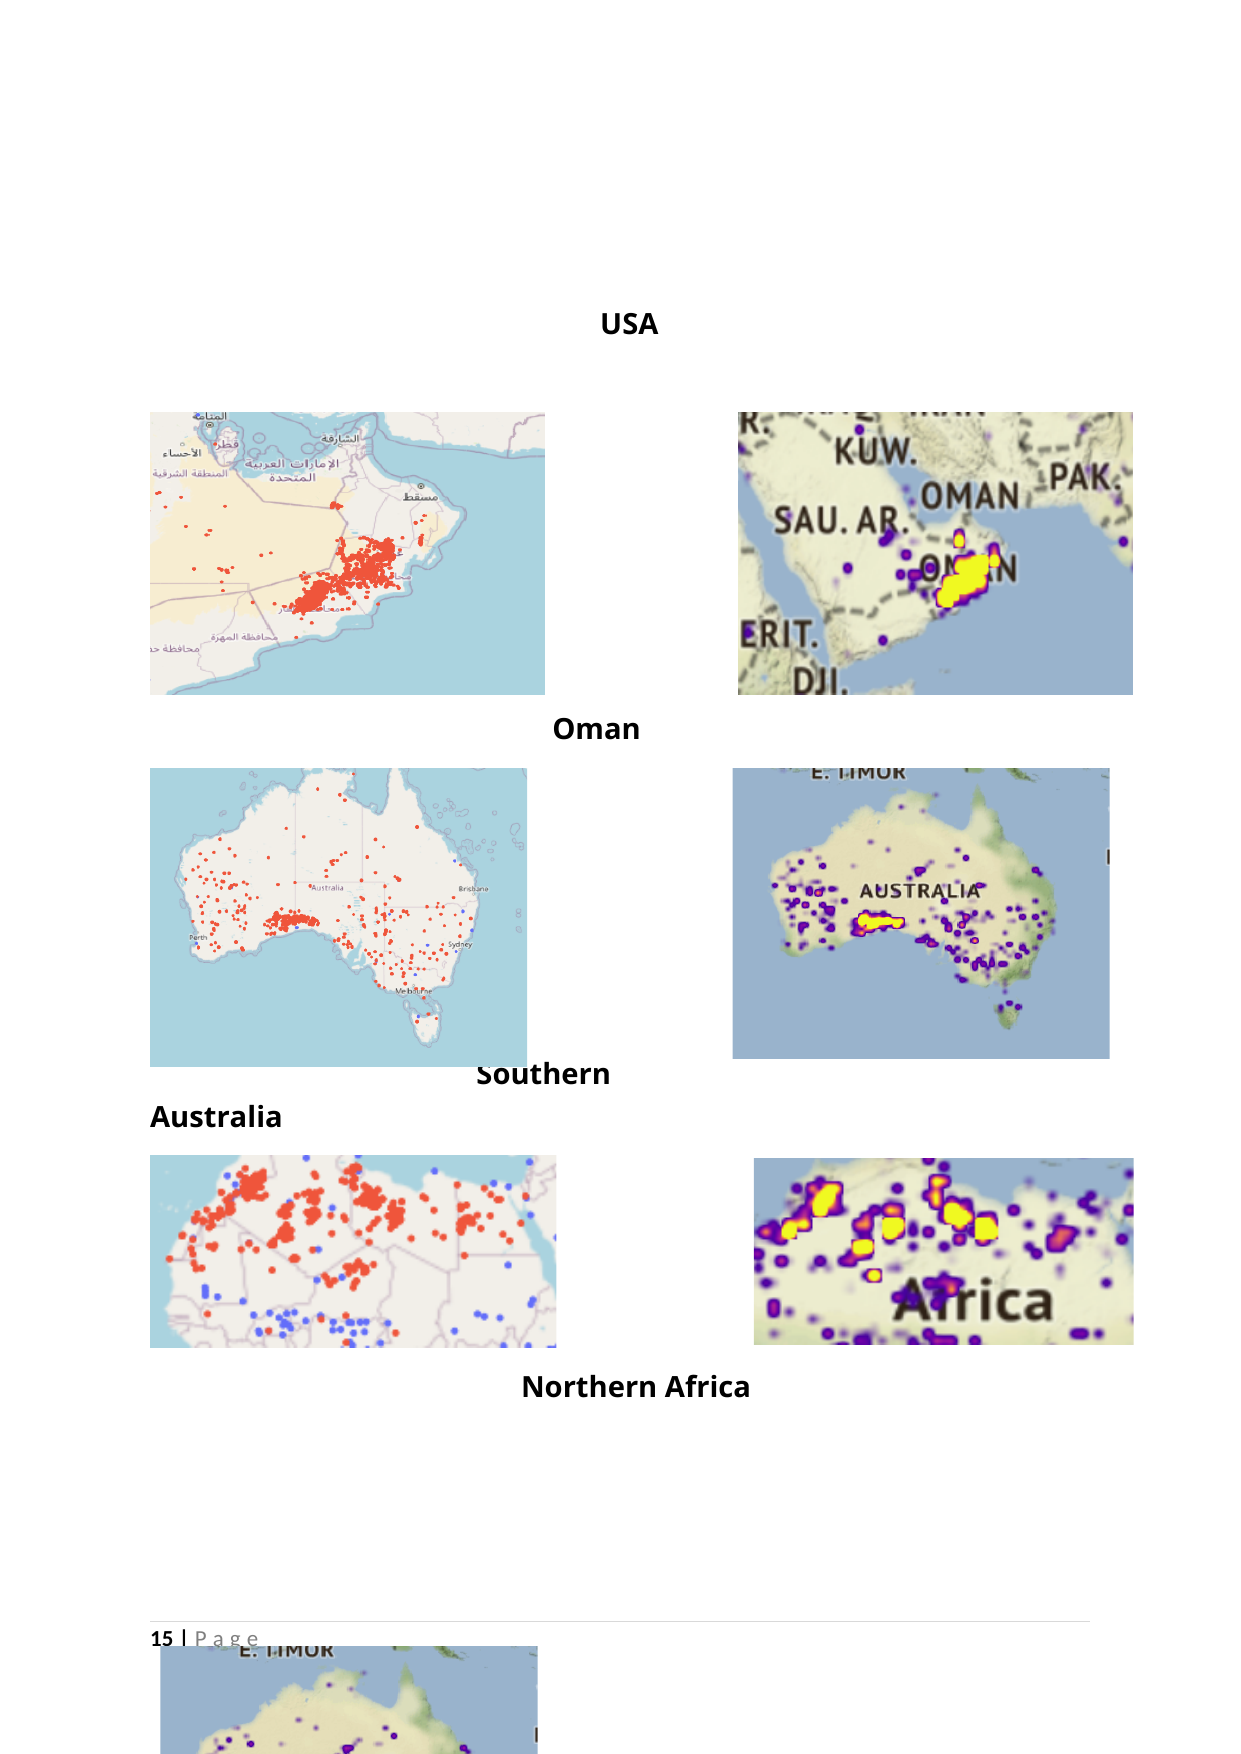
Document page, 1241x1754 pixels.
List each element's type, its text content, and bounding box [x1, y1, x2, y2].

picture [150, 412, 545, 695]
picture [160, 1646, 538, 1754]
picture [753, 1158, 1134, 1345]
text USA [150, 303, 1090, 343]
picture [150, 768, 528, 1067]
text Northern Africa [150, 1367, 1090, 1406]
picture [738, 412, 1133, 695]
picture [150, 1155, 557, 1348]
picture [732, 768, 1110, 1059]
text Southern Australia [150, 1053, 1090, 1136]
text Oman [150, 708, 1090, 748]
